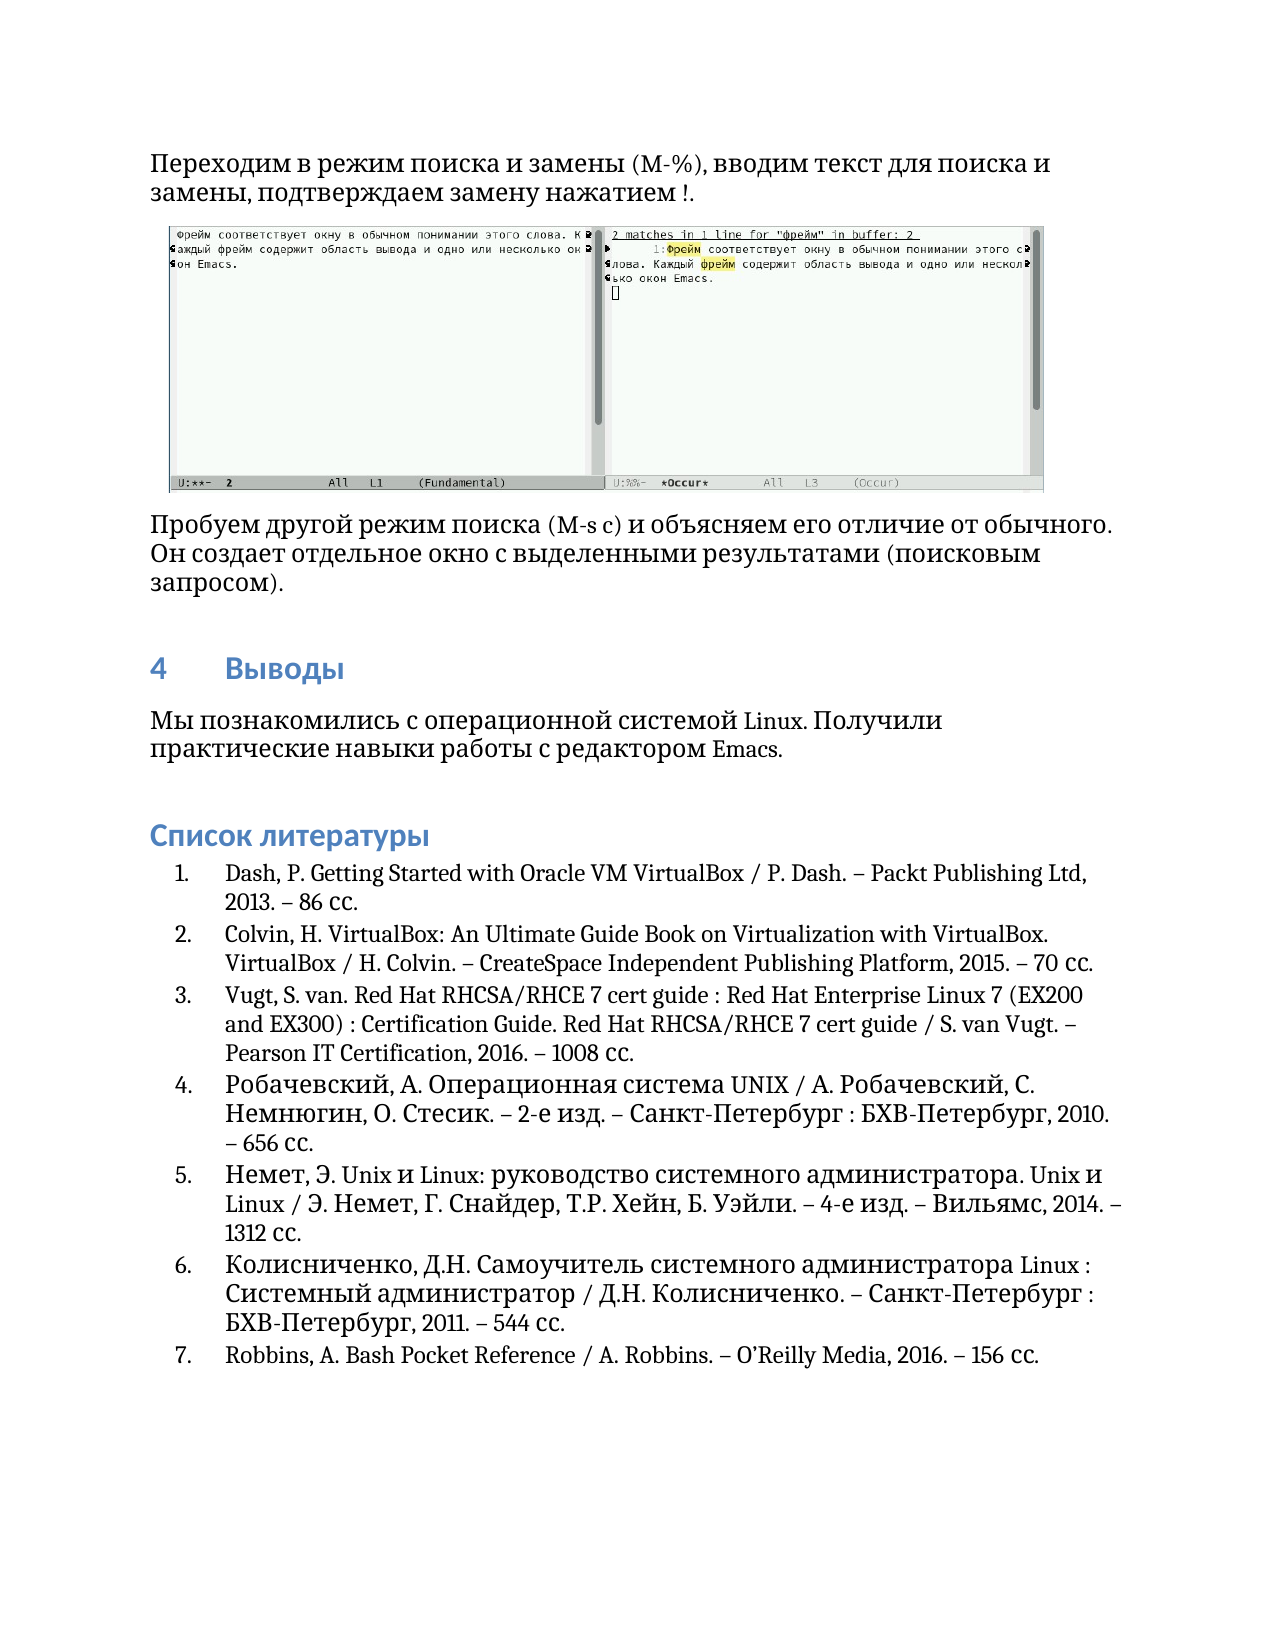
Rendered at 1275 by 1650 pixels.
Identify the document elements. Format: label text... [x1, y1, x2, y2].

text Переходим в режим поиска и замены (M-%), вводим текст для поиска и замены, подтверждаем замену нажатием !. [150, 150, 1125, 207]
subtitle Список литературы [150, 814, 1125, 855]
list Колисниченко, Д.Н. Самоучитель системного администратора Linux : Системный администратор / Д.Н. Колисниченко. – Санкт-Петербург : БХВ-Петербург, 2011. – 544 сс. [175, 1251, 1125, 1337]
text Пробуем другой режим поиска (M-s c) и объясняем его отличие от обычного. Он создает отдельное окно с выделенными результатами (поисковым запросом). [150, 511, 1125, 597]
list Vugt, S. van. Red Hat RHCSA/RHCE 7 cert guide : Red Hat Enterprise Linux 7 (EX200 and EX300) : Certification Guide. Red Hat RHCSA/RHCE 7 cert guide / S. van Vugt. – Pearson IT Certification, 2016. – 1008 сс. [175, 981, 1125, 1067]
list Dash, P. Getting Started with Oracle VM VirtualBox / P. Dash. – Packt Publishing Ltd, 2013. – 86 сс. [175, 859, 1125, 916]
list Робачевский, А. Операционная система UNIX / А. Робачевский, С. Немнюгин, О. Стесик. – 2-е изд. – Санкт-Петербург : БХВ-Петербург, 2010. – 656 сс. [175, 1071, 1125, 1157]
picture [168, 226, 1044, 493]
list Немет, Э. Unix и Linux: руководство системного администратора. Unix и Linux / Э. Немет, Г. Снайдер, Т.Р. Хейн, Б. Уэйли. – 4-е изд. – Вильямс, 2014. – 1312 сс. [175, 1161, 1125, 1247]
list Robbins, A. Bash Pocket Reference / A. Robbins. – O’Reilly Media, 2016. – 156 сс. [175, 1341, 1125, 1370]
text Мы познакомились с операционной системой Linux. Получили практические навыки работы с редактором Emacs. [150, 707, 1125, 764]
list Colvin, H. VirtualBox: An Ultimate Guide Book on Virtualization with VirtualBox. VirtualBox / H. Colvin. – CreateSpace Independent Publishing Platform, 2015. – 70 сс. [175, 920, 1125, 977]
subtitle 4 Выводы [150, 647, 1125, 688]
